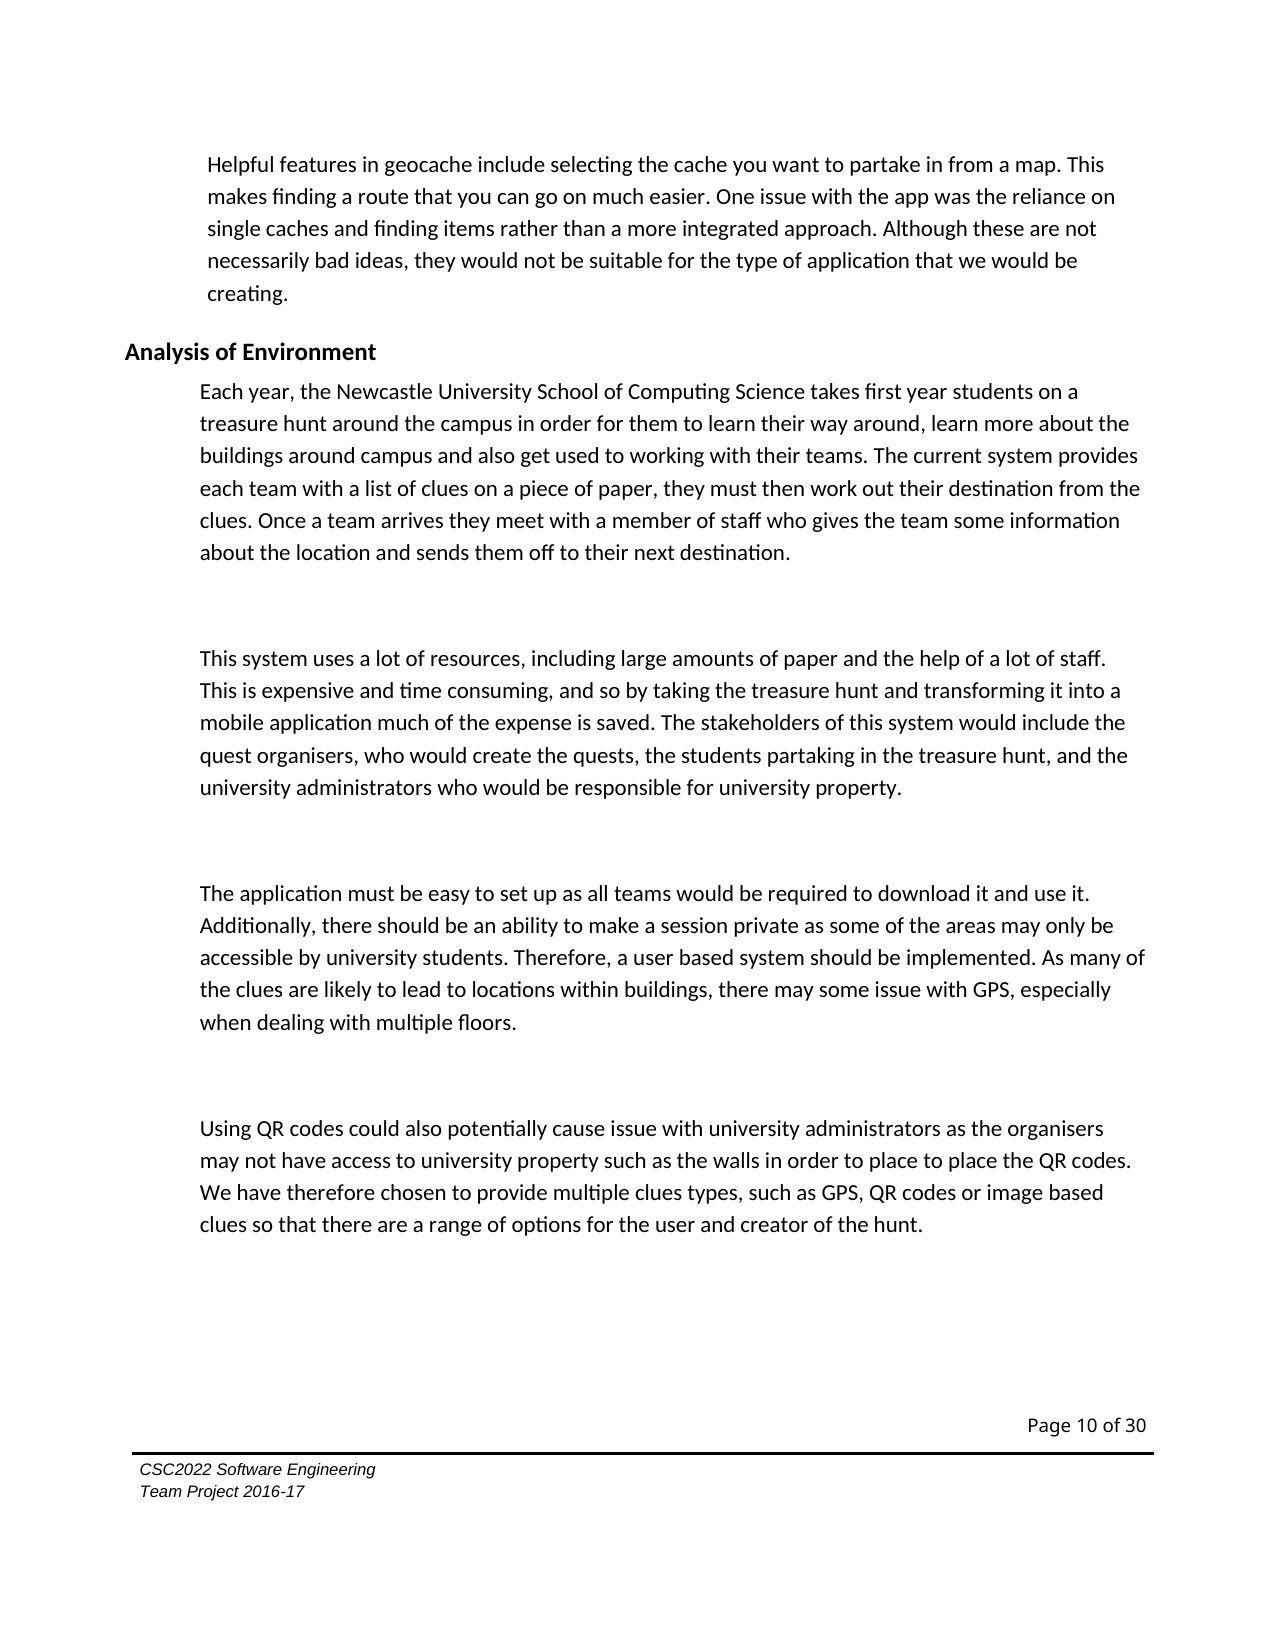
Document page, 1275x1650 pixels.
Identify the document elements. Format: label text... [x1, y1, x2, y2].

text Each year, the Newcastle University School of Computing Science takes first year students on a treasure hunt around the campus in order for them to learn their way around, learn more about the buildings around campus and also get used to working with their teams. The current system provides each team with a list of clues on a piece of paper, they must then work out their destination from the clues. Once a team arrives they meet with a member of staff who gives the team some information about the location and sends them off to their next destination. [199, 377, 1147, 566]
text The application must be easy to set up as all teams would be required to download it and use it. Additionally, there should be an ability to make a session private as some of the areas may only be accessible by university students. Therefore, a user based system should be implemented. As many of the clues are likely to lead to locations within buildings, there may some issue with GPS, especially when dealing with multiple floors. [199, 879, 1147, 1036]
text This system uses a lot of resources, including large amounts of paper and the help of a lot of staff. This is expensive and time consuming, and so by taking the treasure hunt and transforming it into a mobile application much of the expense is saved. The stakeholders of this system would include the quest organisers, who would create the quests, the students partaking in the treasure hunt, and the university administrators who would be responsible for university property. [199, 644, 1147, 801]
subtitle Analysis of Environment [124, 336, 1147, 366]
text Helpful features in geocache include selecting the cache you want to partake in from a map. This makes finding a route that you can go on much easier. One issue with the app was the reliance on single caches and finding items rather than a more integrated approach. Although these are not necessarily bad ideas, they would not be suitable for the type of application that we would be creating. [207, 150, 1147, 307]
text Using QR codes could also potentially cause issue with university administrators as the organisers may not have access to university property such as the walls in order to place to place the QR codes. We have therefore chosen to provide multiple clues types, such as GPS, QR codes or image based clues so that there are a range of options for the user and creator of the hunt. [199, 1114, 1147, 1238]
